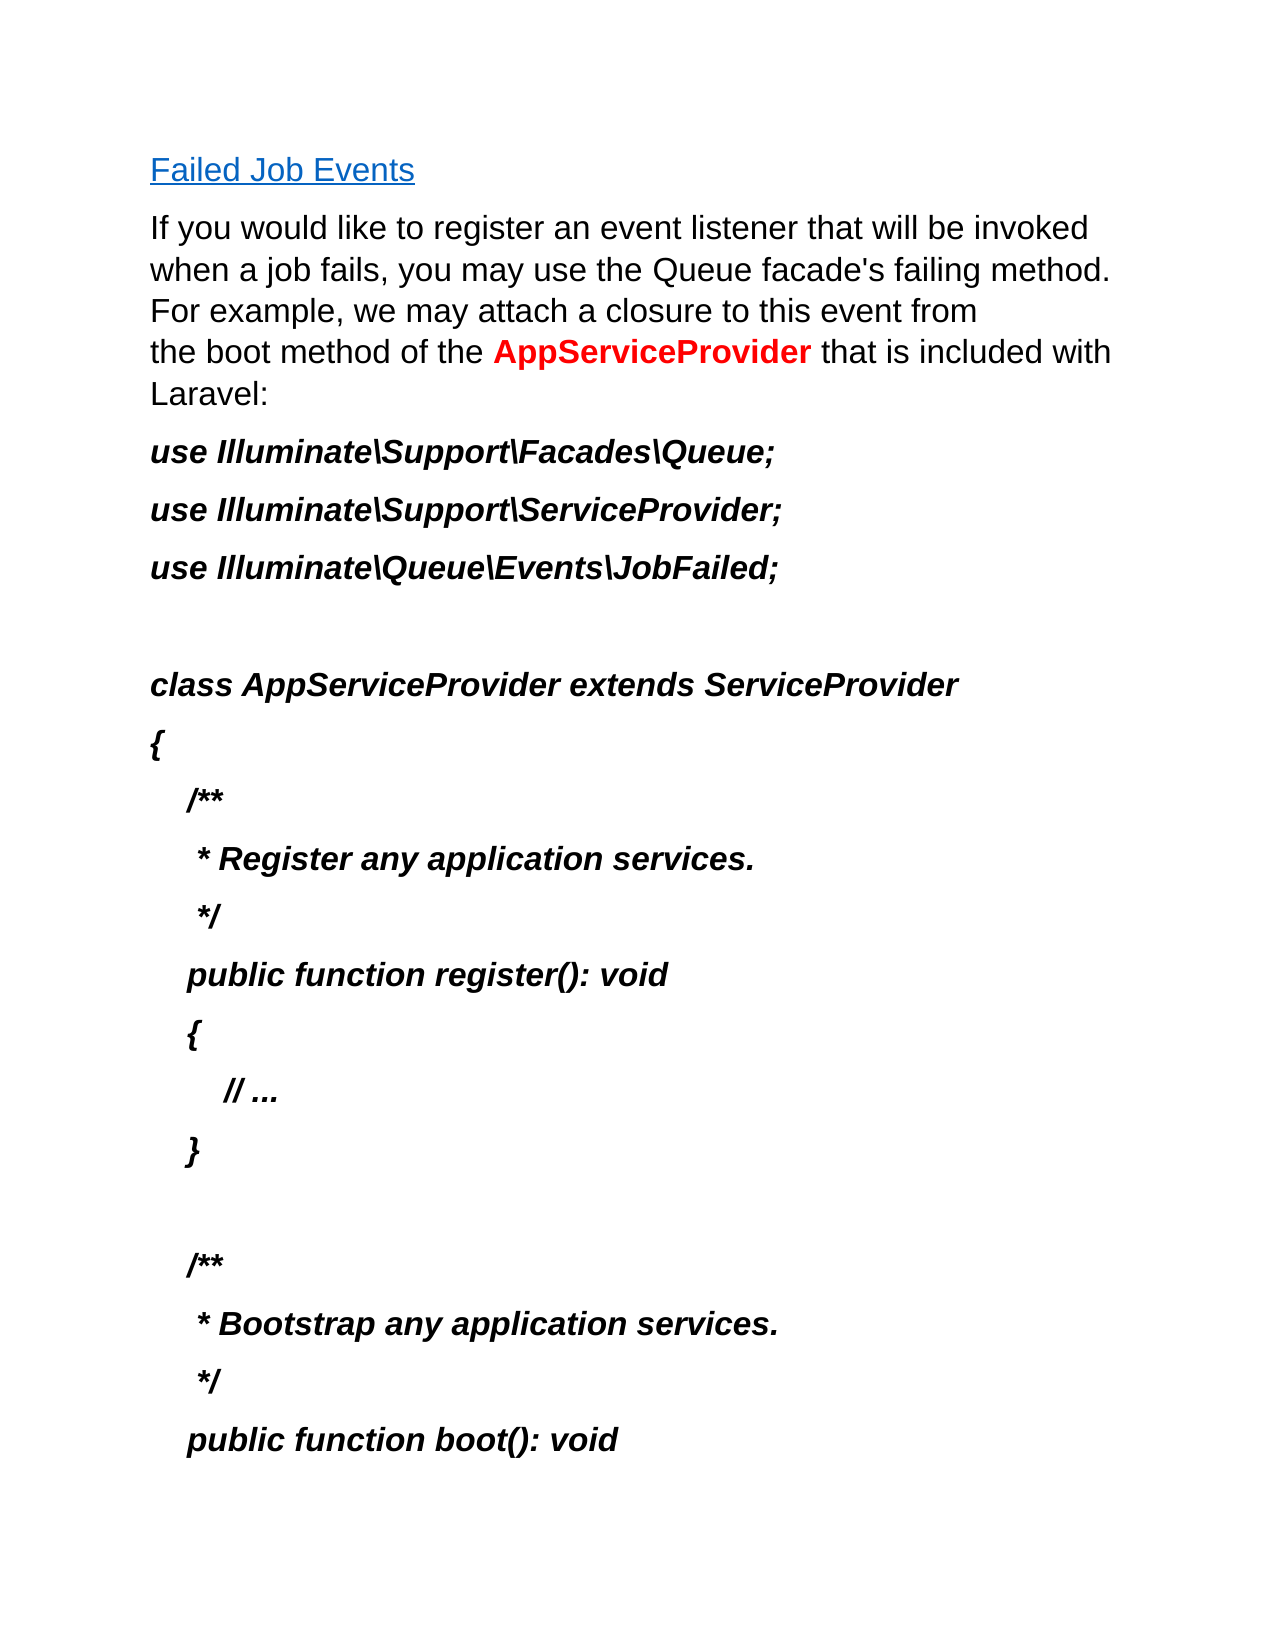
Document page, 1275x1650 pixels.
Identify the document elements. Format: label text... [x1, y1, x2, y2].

text * Register any application services. [150, 839, 1125, 877]
text { [150, 1013, 1125, 1052]
text If you would like to register an event listener that will be invoked when a job fails, you may use the Queue facade's failing method. For example, we may attach a closure to this event from the boot method of the AppServiceProvider that is included with Laravel: [150, 208, 1125, 412]
text // ... [150, 1071, 1125, 1110]
text */ [150, 897, 1125, 936]
text /** [150, 781, 1125, 819]
text Failed Job Events [150, 150, 1125, 188]
text */ [150, 1362, 1125, 1401]
text class AppServiceProvider extends ServiceProvider [150, 664, 1125, 703]
text * Bootstrap any application services. [150, 1304, 1125, 1342]
text } [150, 1129, 1125, 1168]
text use Illuminate\Support\ServiceProvider; [150, 490, 1125, 529]
text use Illuminate\Queue\Events\JobFailed; [150, 548, 1125, 587]
text { [150, 723, 1125, 761]
text /** [150, 1246, 1125, 1284]
text public function boot(): void [150, 1420, 1125, 1459]
text use Illuminate\Support\Facades\Queue; [150, 432, 1125, 471]
text public function register(): void [150, 955, 1125, 994]
